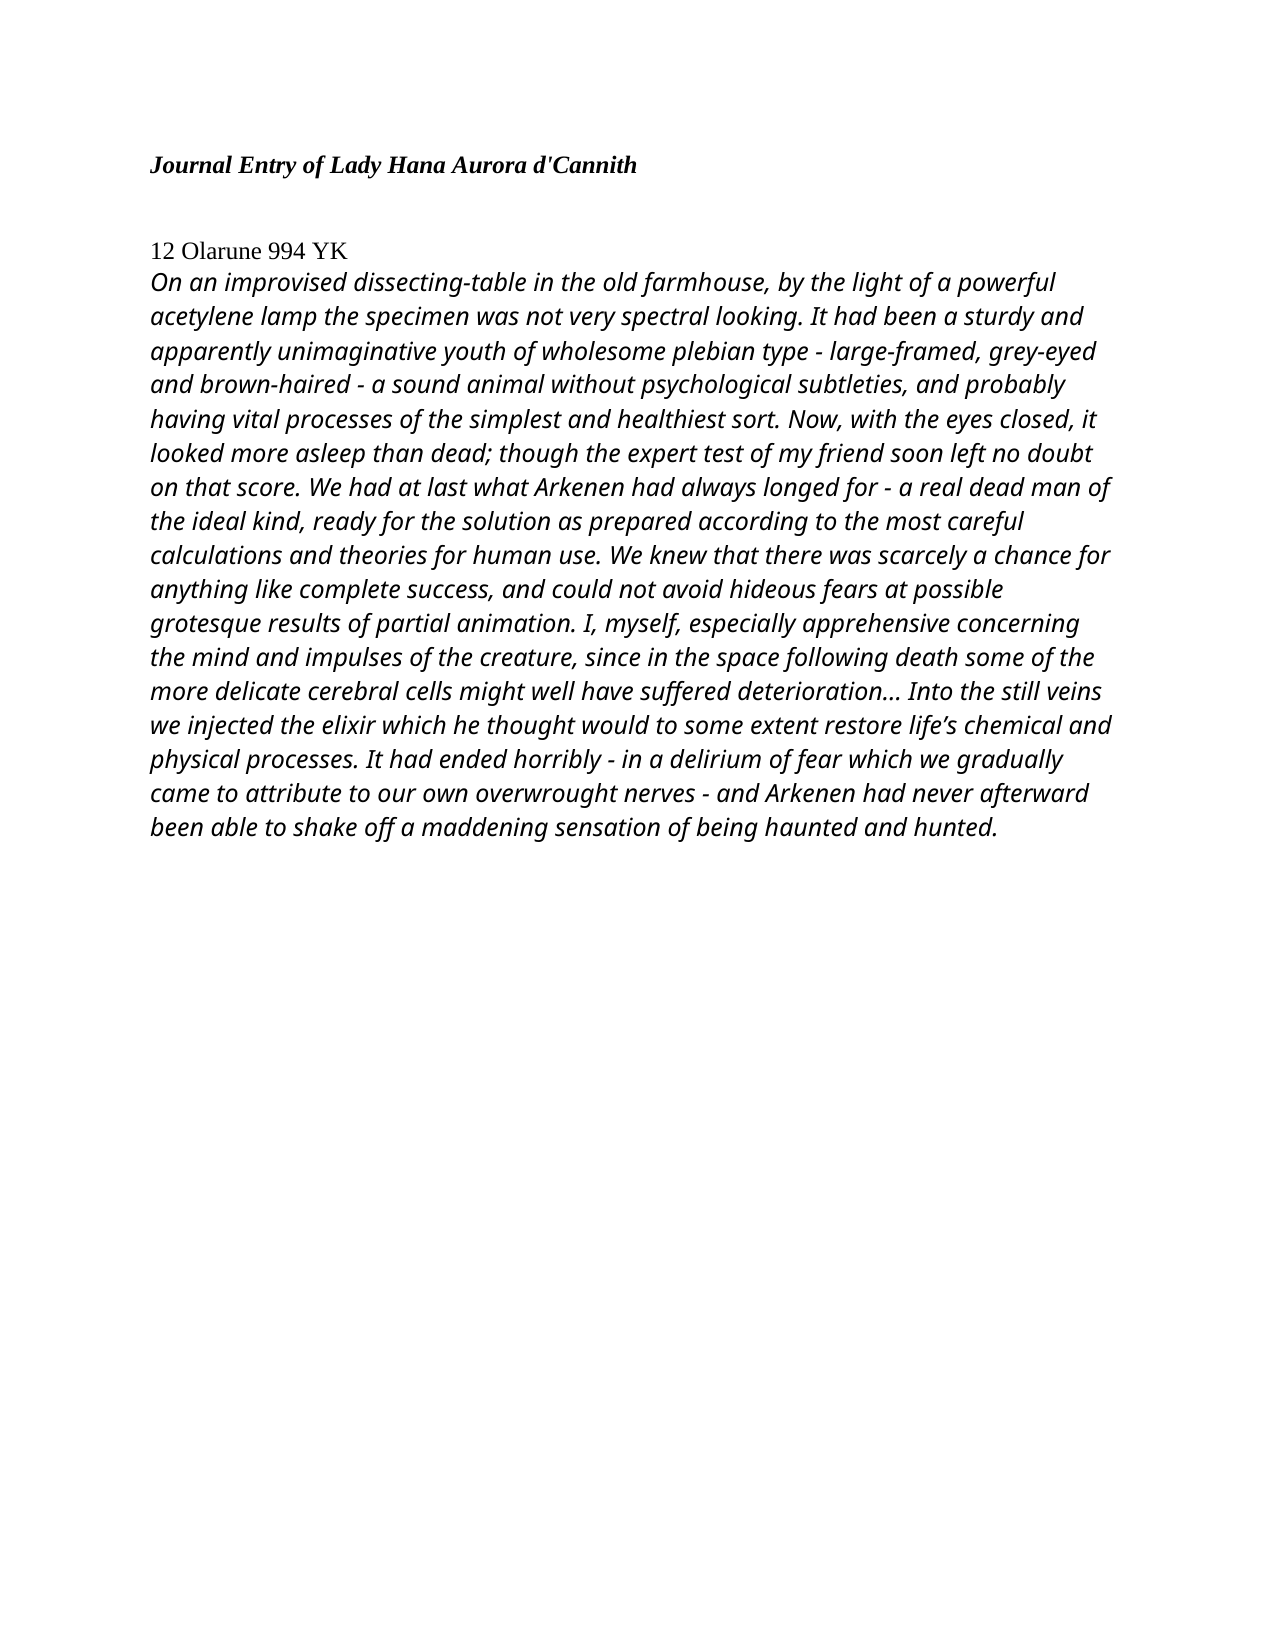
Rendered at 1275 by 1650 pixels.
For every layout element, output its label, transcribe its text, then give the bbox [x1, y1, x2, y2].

text Journal Entry of Lady Hana Aurora d'Cannith [150, 150, 1125, 179]
text On an improvised dissecting-table in the old farmhouse, by the light of a powerful acetylene lamp the specimen was not very spectral looking. It had been a sturdy and apparently unimaginative youth of wholesome plebian type - large-framed, grey-eyed and brown-haired - a sound animal without psychological subtleties, and probably having vital processes of the simplest and healthiest sort. Now, with the eyes closed, it looked more asleep than dead; though the expert test of my friend soon left no doubt on that score. We had at last what Arkenen had always longed for - a real dead man of the ideal kind, ready for the solution as prepared according to the most careful calculations and theories for human use. We knew that there was scarcely a chance for anything like complete success, and could not avoid hideous fears at possible grotesque results of partial animation. I, myself, especially apprehensive concerning the mind and impulses of the creature, since in the space following death some of the more delicate cerebral cells might well have suffered deterioration… Into the still veins we injected the elixir which he thought would to some extent restore life’s chemical and physical processes. It had ended horribly - in a delirium of fear which we gradually came to attribute to our own overwrought nerves - and Arkenen had never afterward been able to shake off a maddening sensation of being haunted and hunted. [150, 265, 1125, 844]
text 12 Olarune 994 YK [150, 236, 1125, 265]
